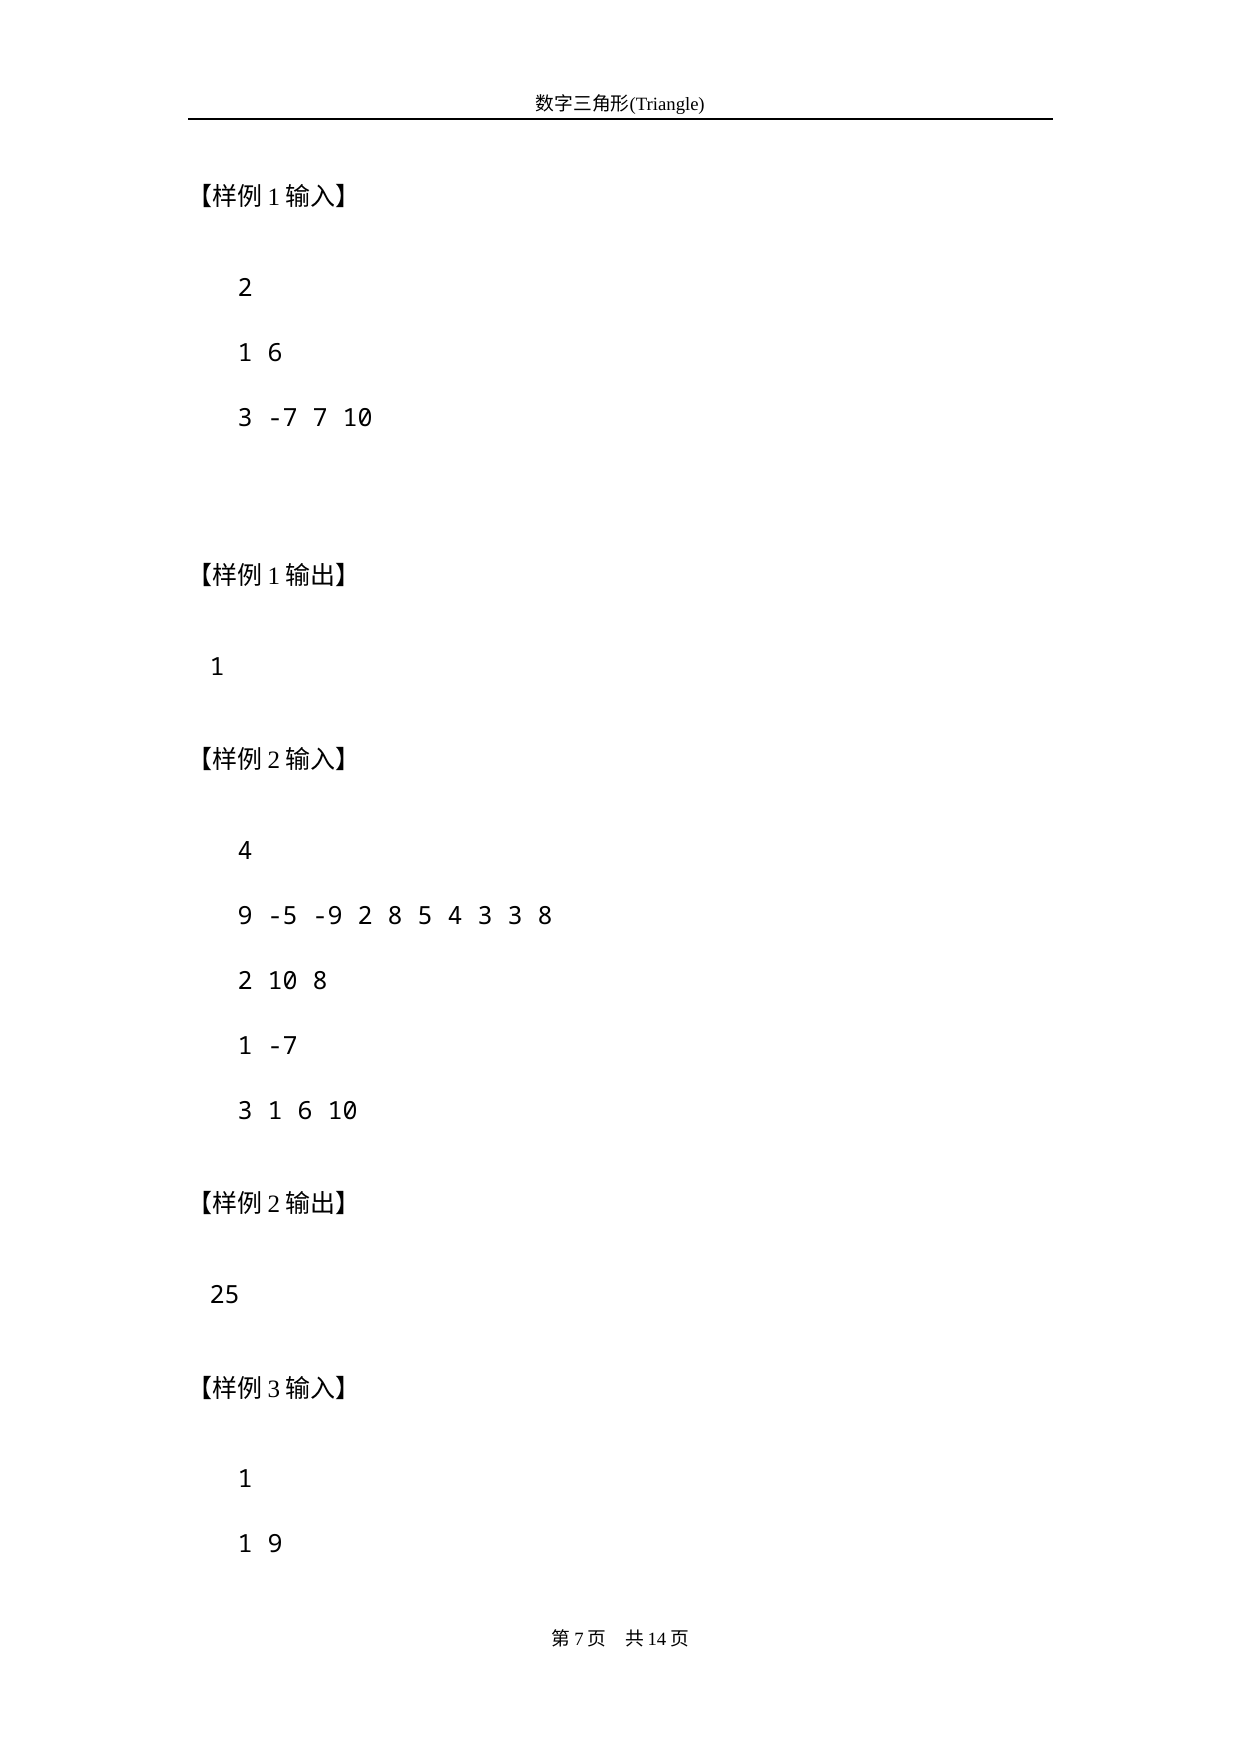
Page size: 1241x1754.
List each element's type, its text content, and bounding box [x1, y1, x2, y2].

text 3 1 6 10 [187, 1077, 1053, 1142]
text 【样例3输入】 [187, 1354, 1053, 1419]
text 【样例1输入】 [187, 162, 1053, 227]
text 9 -5 -9 2 8 5 4 3 3 8 [187, 882, 1053, 947]
text 【样例1输出】 [187, 541, 1053, 606]
text 1 9 [187, 1511, 1053, 1576]
text 【样例2输出】 [187, 1169, 1053, 1234]
text 2 10 8 [187, 947, 1053, 1012]
text 4 [187, 817, 1053, 882]
text 1 [209, 633, 1053, 698]
text 3 -7 7 10 [187, 384, 1053, 449]
text 【样例2输入】 [187, 725, 1053, 790]
text 1 6 [187, 319, 1053, 384]
text 25 [209, 1262, 1053, 1327]
text 1 -7 [187, 1012, 1053, 1077]
text 1 [187, 1446, 1053, 1511]
text 2 [187, 254, 1053, 319]
